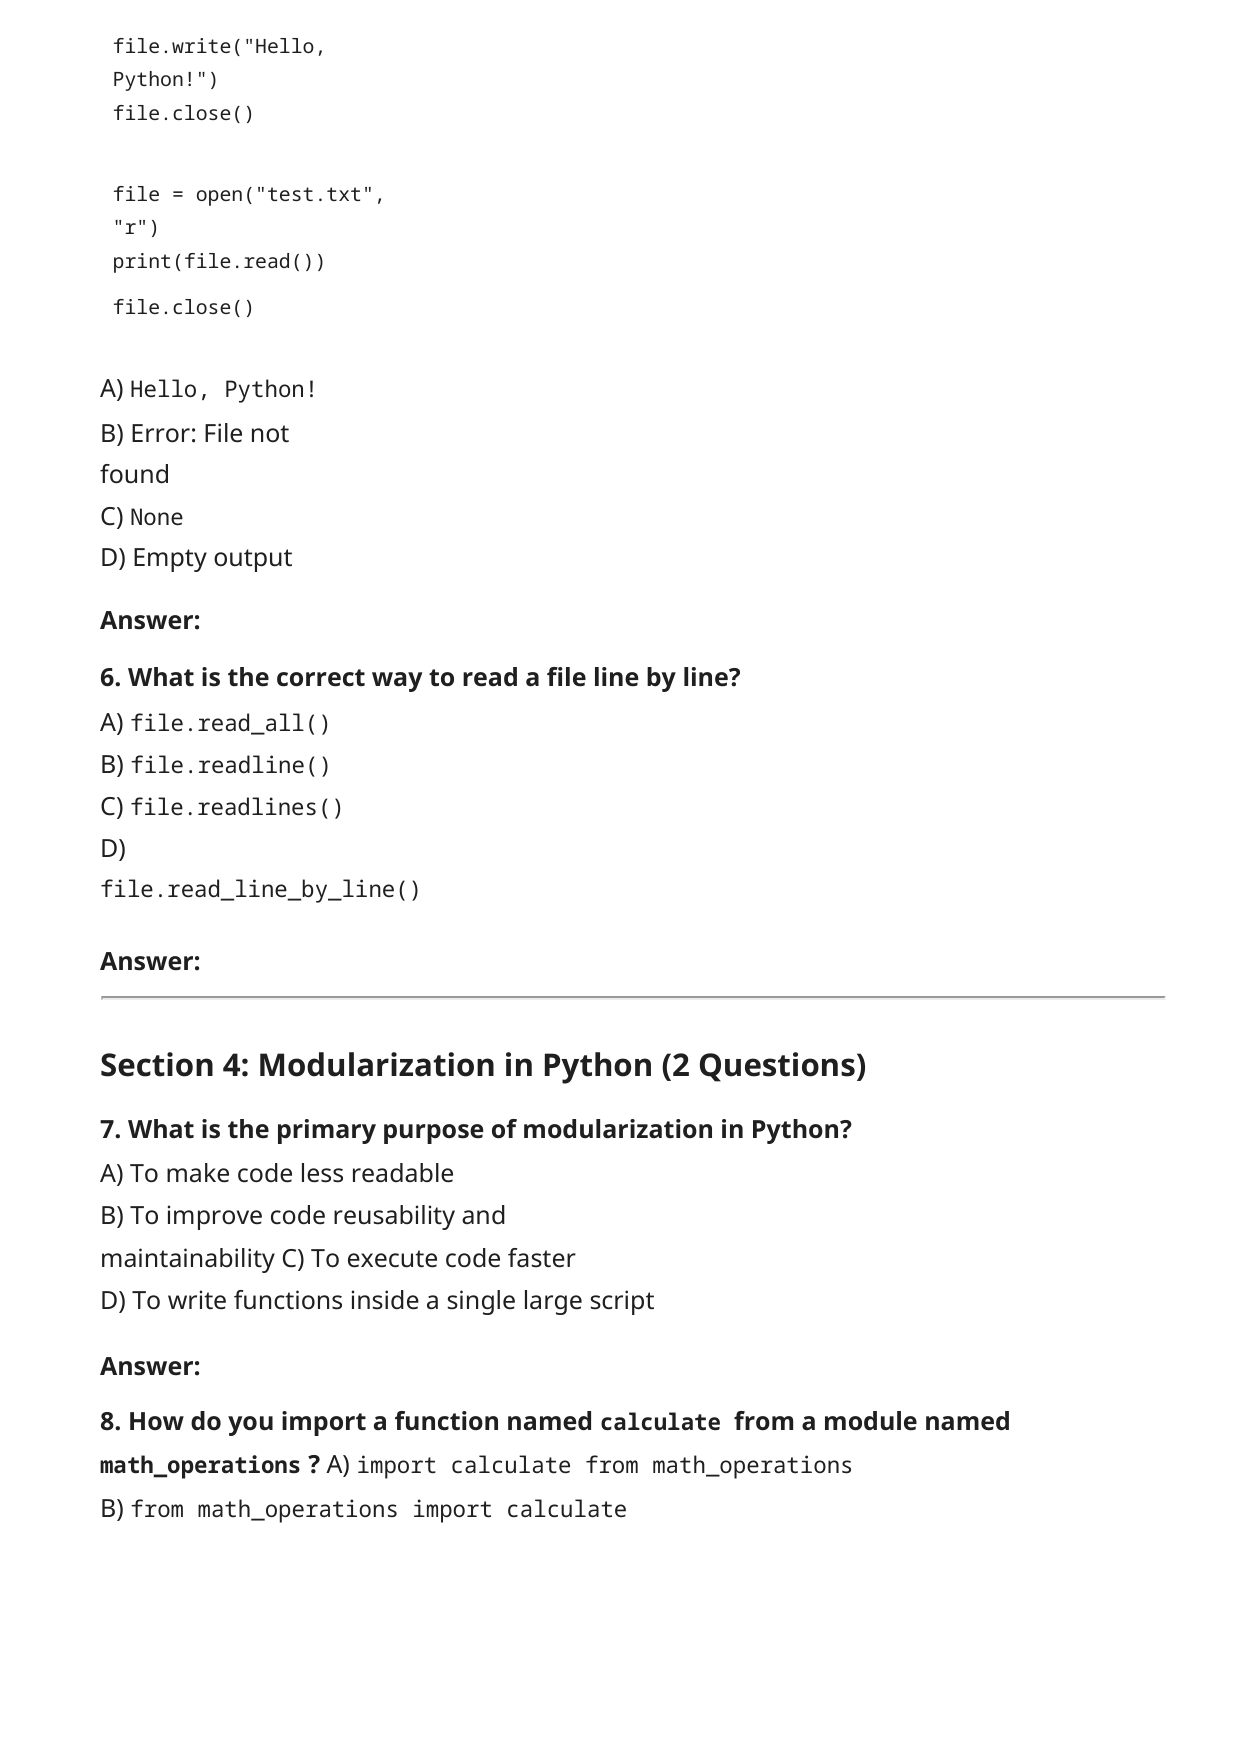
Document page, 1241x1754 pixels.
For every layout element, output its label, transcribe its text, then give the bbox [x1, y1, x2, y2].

text Answer: [100, 1348, 1167, 1382]
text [100, 1404, 1137, 1524]
text 6. What is the correct way to read a file line by line? [100, 660, 1167, 694]
text file.close() [112, 293, 1167, 320]
text A) To make code less readable B) To improve code reusability and maintainability C) To execute code faster D) To write functions inside a single large script [100, 1155, 657, 1317]
text A) Hello, Python! [100, 371, 1167, 405]
text file = open("test.txt", "r") print(file.read()) [112, 180, 417, 274]
text Answer: [100, 603, 1167, 637]
text file.write("Hello, Python!") file.close() [112, 32, 417, 126]
text 7. What is the primary purpose of modularization in Python? [100, 1112, 1167, 1146]
text B) Error: File not found C) None D) Empty output [100, 416, 357, 574]
text Section 4: Modularization in Python (2 Questions) [100, 1043, 1167, 1086]
text Answer: [100, 943, 1167, 977]
text A) file.read_all() B) file.readline() C) file.readlines() D) file.read_line_by_line() [100, 704, 447, 904]
picture [101, 996, 1166, 1001]
